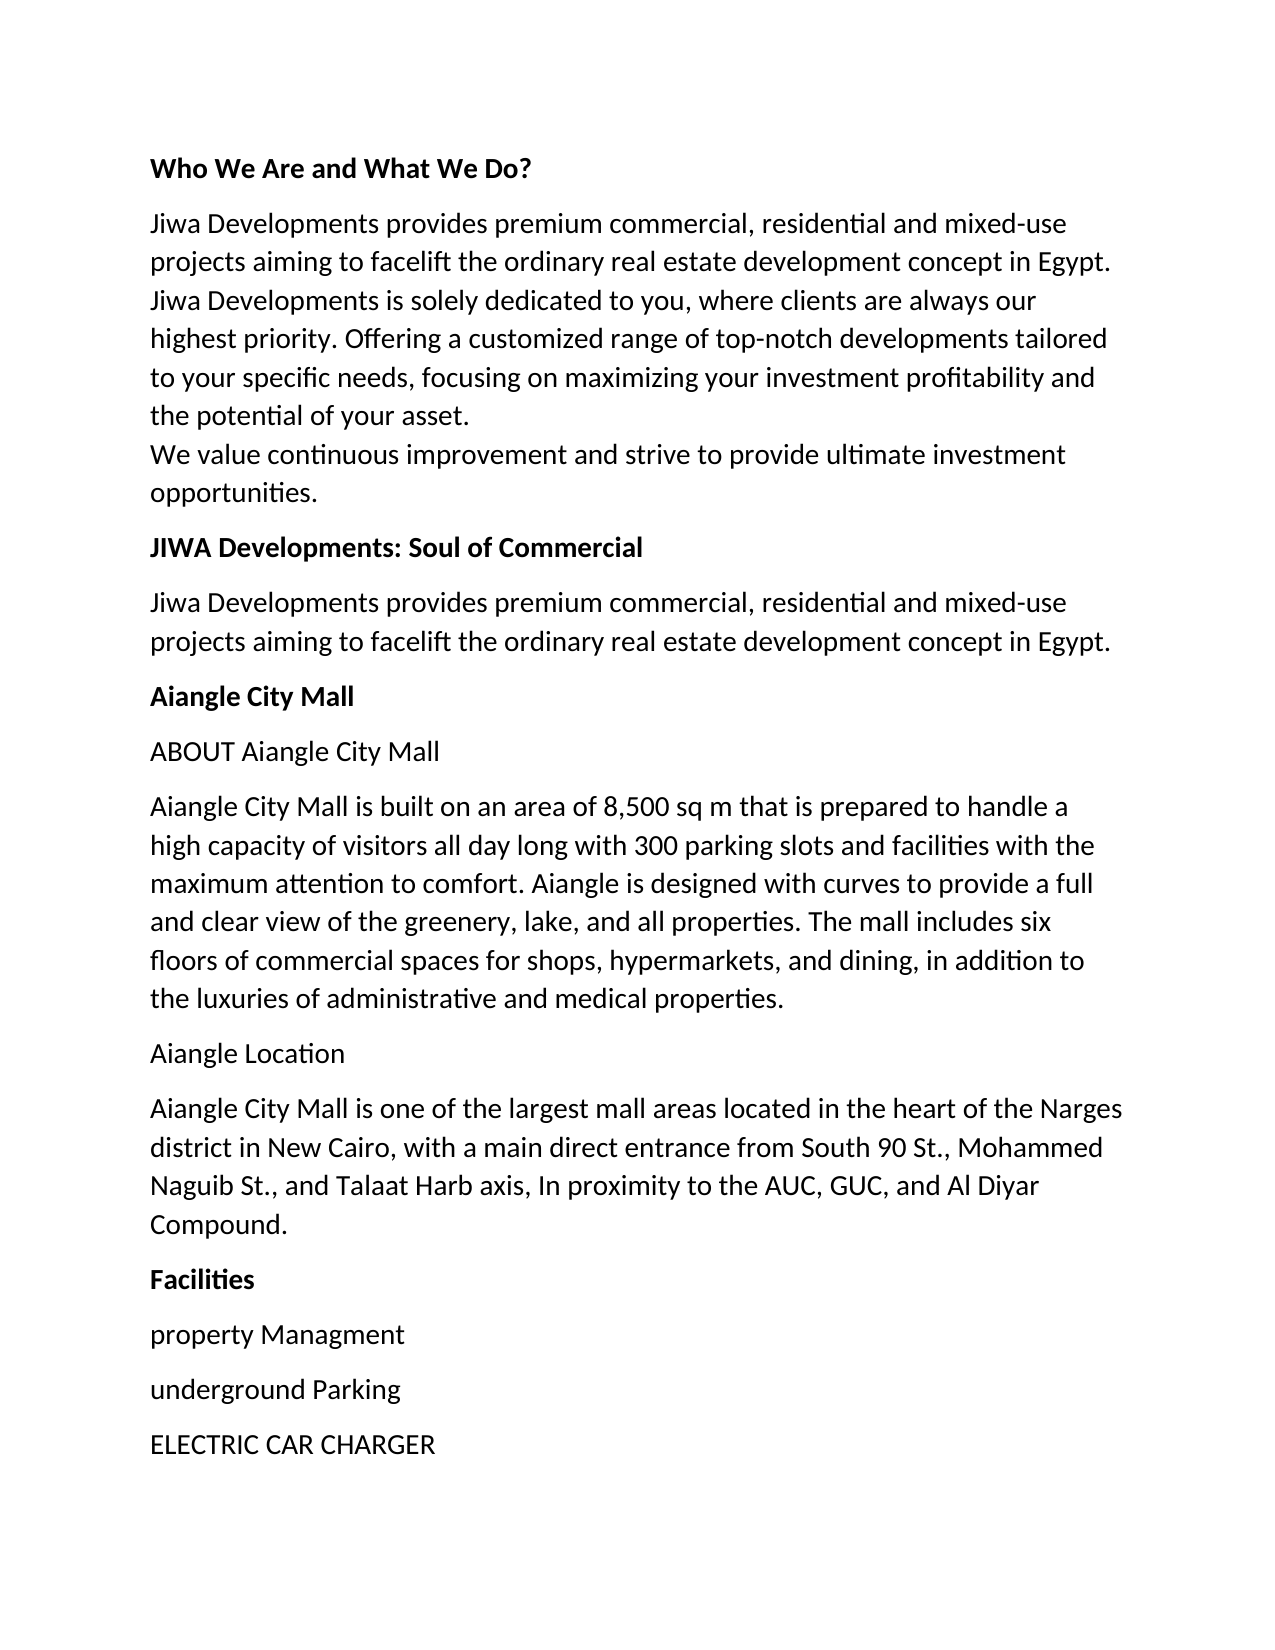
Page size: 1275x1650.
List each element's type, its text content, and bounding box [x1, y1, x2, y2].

text underground Parking [150, 1371, 1125, 1407]
text Aiangle Location [150, 1035, 1125, 1071]
text Jiwa Developments provides premium commercial, residential and mixed-use projects aiming to facelift the ordinary real estate development concept in Egypt. Jiwa Developments is solely dedicated to you, where clients are always our highest priority. Offering a customized range of top-notch developments tailored to your specific needs, focusing on maximizing your investment profitability and the potential of your asset. We value continuous improvement and strive to provide ultimate investment opportunities. [150, 205, 1125, 510]
text Aiangle City Mall [150, 678, 1125, 713]
text Who We Are and What We Do? [150, 150, 1125, 186]
text Jiwa Developments provides premium commercial, residential and mixed-use projects aiming to facelift the ordinary real estate development concept in Egypt. [150, 584, 1125, 658]
text ELECTRIC CAR CHARGER [150, 1426, 1125, 1462]
text Facilities [150, 1261, 1125, 1297]
text Aiangle City Mall is built on an area of 8,500 sq m that is prepared to handle a high capacity of visitors all day long with 300 parking slots and facilities with the maximum attention to comfort. Aiangle is designed with curves to provide a full and clear view of the greenery, lake, and all properties. The mall includes six floors of commercial spaces for shops, hypermarkets, and dining, in addition to the luxuries of administrative and medical properties. [150, 788, 1125, 1016]
text Aiangle City Mall is one of the largest mall areas located in the heart of the Narges district in New Cairo, with a main direct entrance from South 90 St., Mohammed Naguib St., and Talaat Harb axis, In proximity to the AUC, GUC, and Al Diyar Compound. [150, 1091, 1125, 1241]
text ABOUT Aiangle City Mall [150, 733, 1125, 769]
text JIWA Developments: Soul of Commercial [150, 529, 1125, 565]
text property Managment [150, 1316, 1125, 1352]
